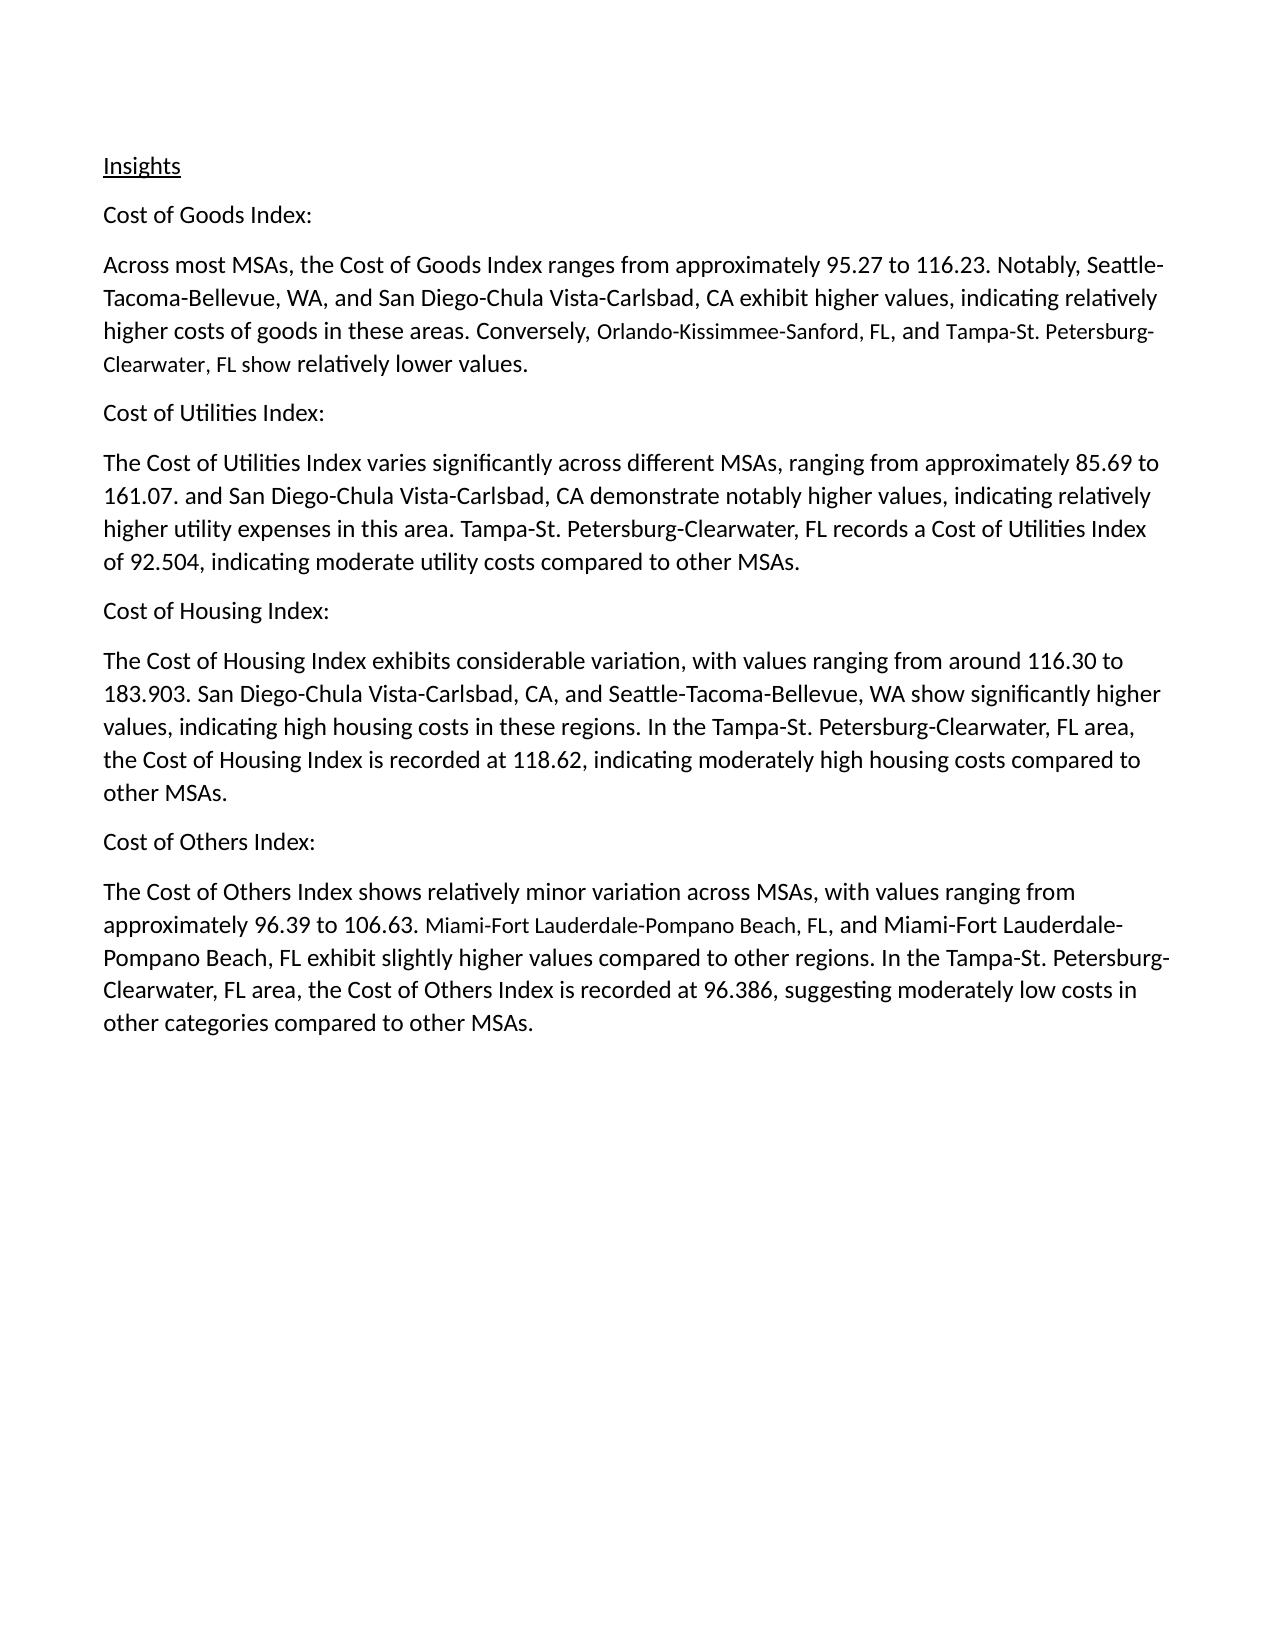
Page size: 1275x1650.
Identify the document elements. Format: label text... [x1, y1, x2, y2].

text The Cost of Utilities Index varies significantly across different MSAs, ranging from approximately 85.69 to 161.07. and San Diego-Chula Vista-Carlsbad, CA demonstrate notably higher values, indicating relatively higher utility expenses in this area. Tampa-St. Petersburg-Clearwater, FL records a Cost of Utilities Index of 92.504, indicating moderate utility costs compared to other MSAs. [103, 447, 1172, 576]
text Cost of Goods Index: [103, 199, 1172, 230]
text The Cost of Housing Index exhibits considerable variation, with values ranging from around 116.30 to 183.903. San Diego-Chula Vista-Carlsbad, CA, and Seattle-Tacoma-Bellevue, WA show significantly higher values, indicating high housing costs in these regions. In the Tampa-St. Petersburg-Clearwater, FL area, the Cost of Housing Index is recorded at 118.62, indicating moderately high housing costs compared to other MSAs. [103, 645, 1172, 807]
text Cost of Utilities Index: [103, 397, 1172, 428]
text Cost of Housing Index: [103, 595, 1172, 626]
text Insights [103, 150, 1172, 181]
text Cost of Others Index: [103, 826, 1172, 857]
text Across most MSAs, the Cost of Goods Index ranges from approximately 95.27 to 116.23. Notably, Seattle-Tacoma-Bellevue, WA, and San Diego-Chula Vista-Carlsbad, CA exhibit higher values, indicating relatively higher costs of goods in these areas. Conversely, Orlando-Kissimmee-Sanford, FL, and Tampa-St. Petersburg-Clearwater, FL show relatively lower values. [103, 249, 1172, 378]
text The Cost of Others Index shows relatively minor variation across MSAs, with values ranging from approximately 96.39 to 106.63. Miami-Fort Lauderdale-Pompano Beach, FL, and Miami-Fort Lauderdale-Pompano Beach, FL exhibit slightly higher values compared to other regions. In the Tampa-St. Petersburg-Clearwater, FL area, the Cost of Others Index is recorded at 96.386, suggesting moderately low costs in other categories compared to other MSAs. [103, 876, 1172, 1038]
